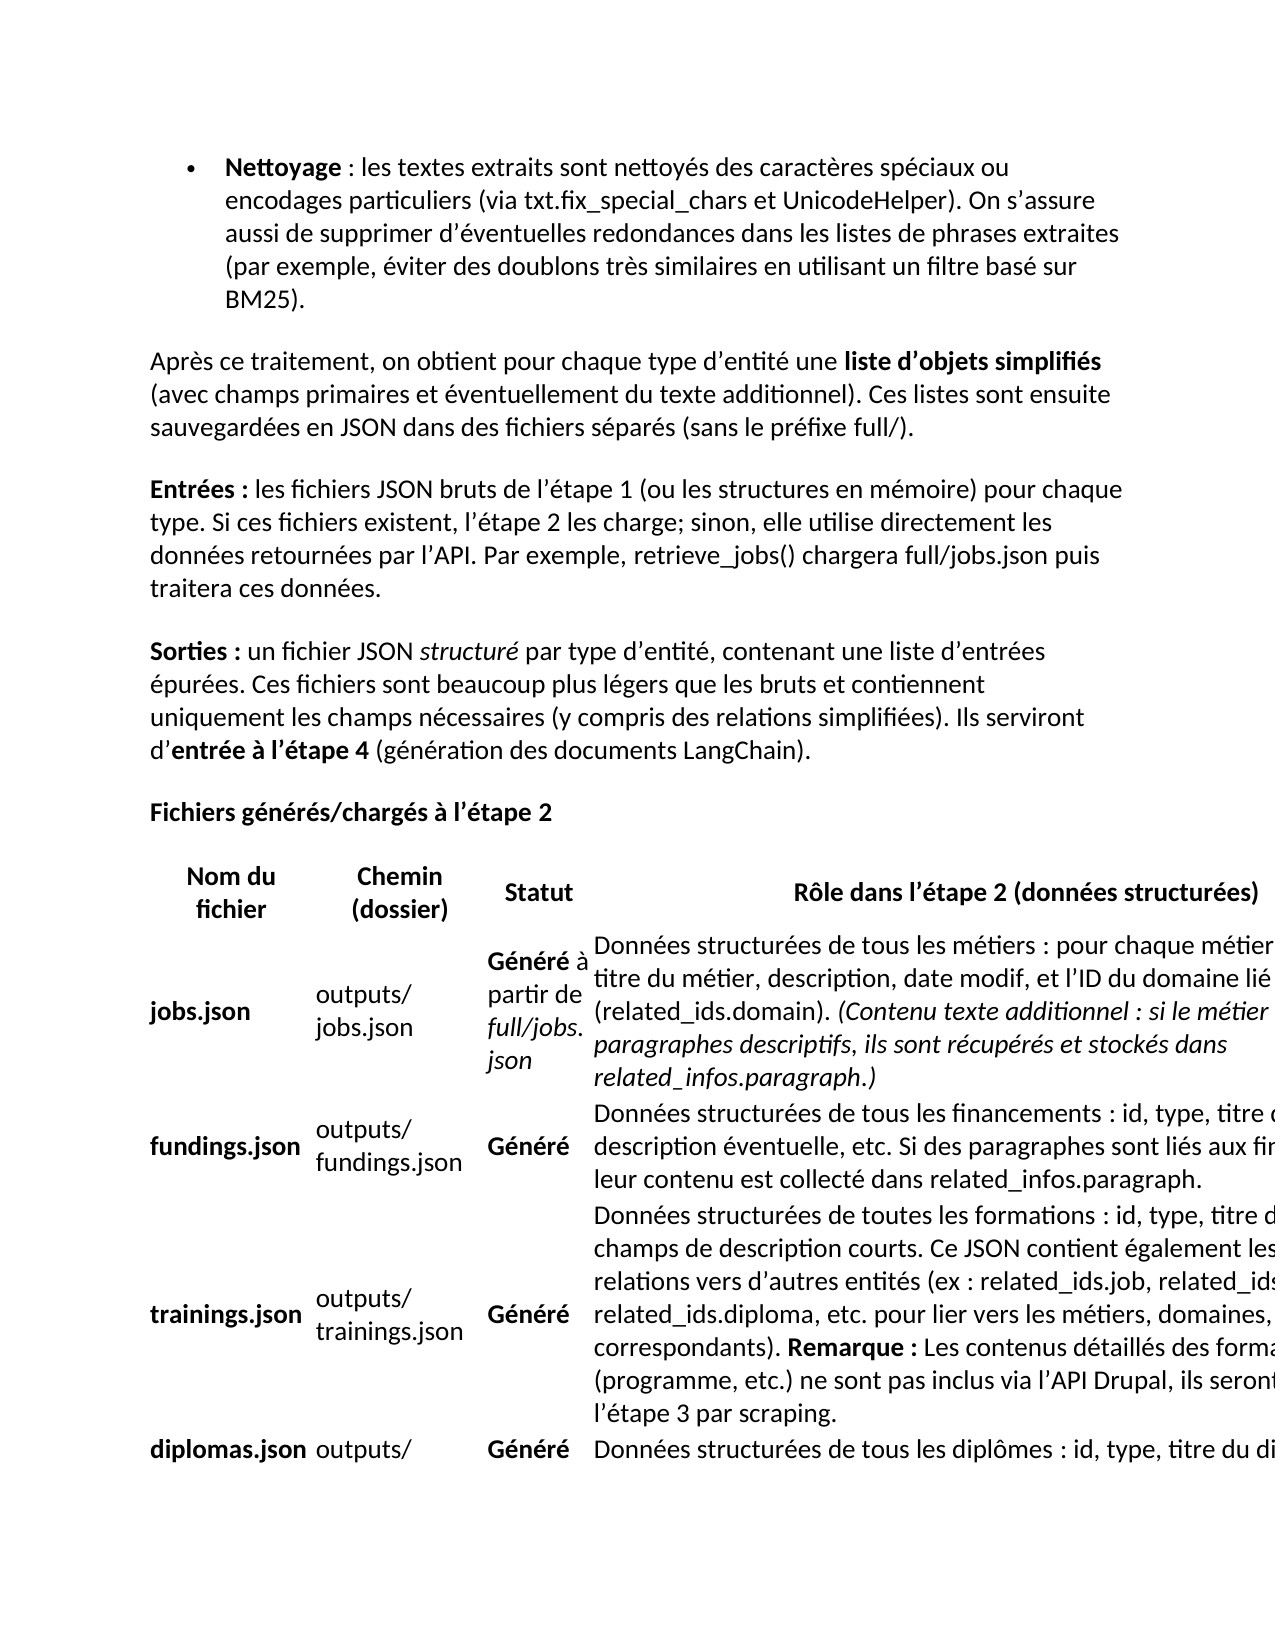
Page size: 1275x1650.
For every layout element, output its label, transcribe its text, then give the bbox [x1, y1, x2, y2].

subtitle Fichiers générés/chargés à l’étape 2 [150, 795, 1125, 828]
list Nettoyage : les textes extraits sont nettoyés des caractères spéciaux ou encodages particuliers (via txt.fix_special_chars et UnicodeHelper). On s’assure aussi de supprimer d’éventuelles redondances dans les listes de phrases extraites (par exemple, éviter des doublons très similaires en utilisant un filtre basé sur BM25). [187, 150, 1125, 315]
table_cell Données structurées de toutes les formations : id, type, titre de la formation, champs de description courts. Ce JSON contient également les identifiants de relations vers d’autres entités (ex : related_ids.job, related_ids.domain, related_ids.diploma, etc. pour lier vers les métiers, domaines, diplômes correspondants). Remarque : Les contenus détaillés des formations (programme, etc.) ne sont pas inclus via l’API Drupal, ils seront récupérés dans l’étape 3 par scraping. [592, 1197, 1275, 1431]
table_cell fundings.json [149, 1095, 314, 1197]
table_header Rôle dans l’étape 2 (données structurées) [592, 857, 1275, 926]
table_cell diplomas.json [149, 1431, 314, 1467]
table_cell Généré [486, 1431, 592, 1467]
table_cell outputs/trainings.json [314, 1197, 486, 1431]
table_cell outputs/jobs.json [314, 926, 486, 1094]
table_cell outputs/fundings.json [314, 1095, 486, 1197]
text Sorties : un fichier JSON structuré par type d’entité, contenant une liste d’entrées épurées. Ces fichiers sont beaucoup plus légers que les bruts et contiennent uniquement les champs nécessaires (y compris des relations simplifiées). Ils serviront d’entrée à l’étape 4 (génération des documents LangChain). [150, 634, 1125, 766]
table_cell Généré à partir de full/jobs.json [486, 926, 592, 1094]
text Entrées : les fichiers JSON bruts de l’étape 1 (ou les structures en mémoire) pour chaque type. Si ces fichiers existent, l’étape 2 les charge; sinon, elle utilise directement les données retournées par l’API. Par exemple, retrieve_jobs() chargera full/jobs.json puis traitera ces données. [150, 472, 1125, 604]
table_cell Généré [486, 1197, 592, 1431]
table_header Nom du fichier [149, 857, 314, 926]
table_cell Généré [486, 1095, 592, 1197]
table_cell outputs/diplomas.json [314, 1431, 486, 1467]
table_header Chemin (dossier) [314, 857, 486, 926]
text Après ce traitement, on obtient pour chaque type d’entité une liste d’objets simplifiés (avec champs primaires et éventuellement du texte additionnel). Ces listes sont ensuite sauvegardées en JSON dans des fichiers séparés (sans le préfixe full/). [150, 344, 1125, 443]
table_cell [592, 1431, 1275, 1467]
table_cell trainings.json [149, 1197, 314, 1431]
table_cell Données structurées de tous les métiers : pour chaque métier, inclut id, type, titre du métier, description, date modif, et l’ID du domaine lié (related_ids.domain). (Contenu texte additionnel : si le métier possède des paragraphes descriptifs, ils sont récupérés et stockés dans related_infos.paragraph.) [592, 926, 1275, 1094]
table_cell jobs.json [149, 926, 314, 1094]
table_header Statut [486, 857, 592, 926]
table_cell Données structurées de tous les financements : id, type, titre du financement, description éventuelle, etc. Si des paragraphes sont liés aux financements, leur contenu est collecté dans related_infos.paragraph. [592, 1095, 1275, 1197]
